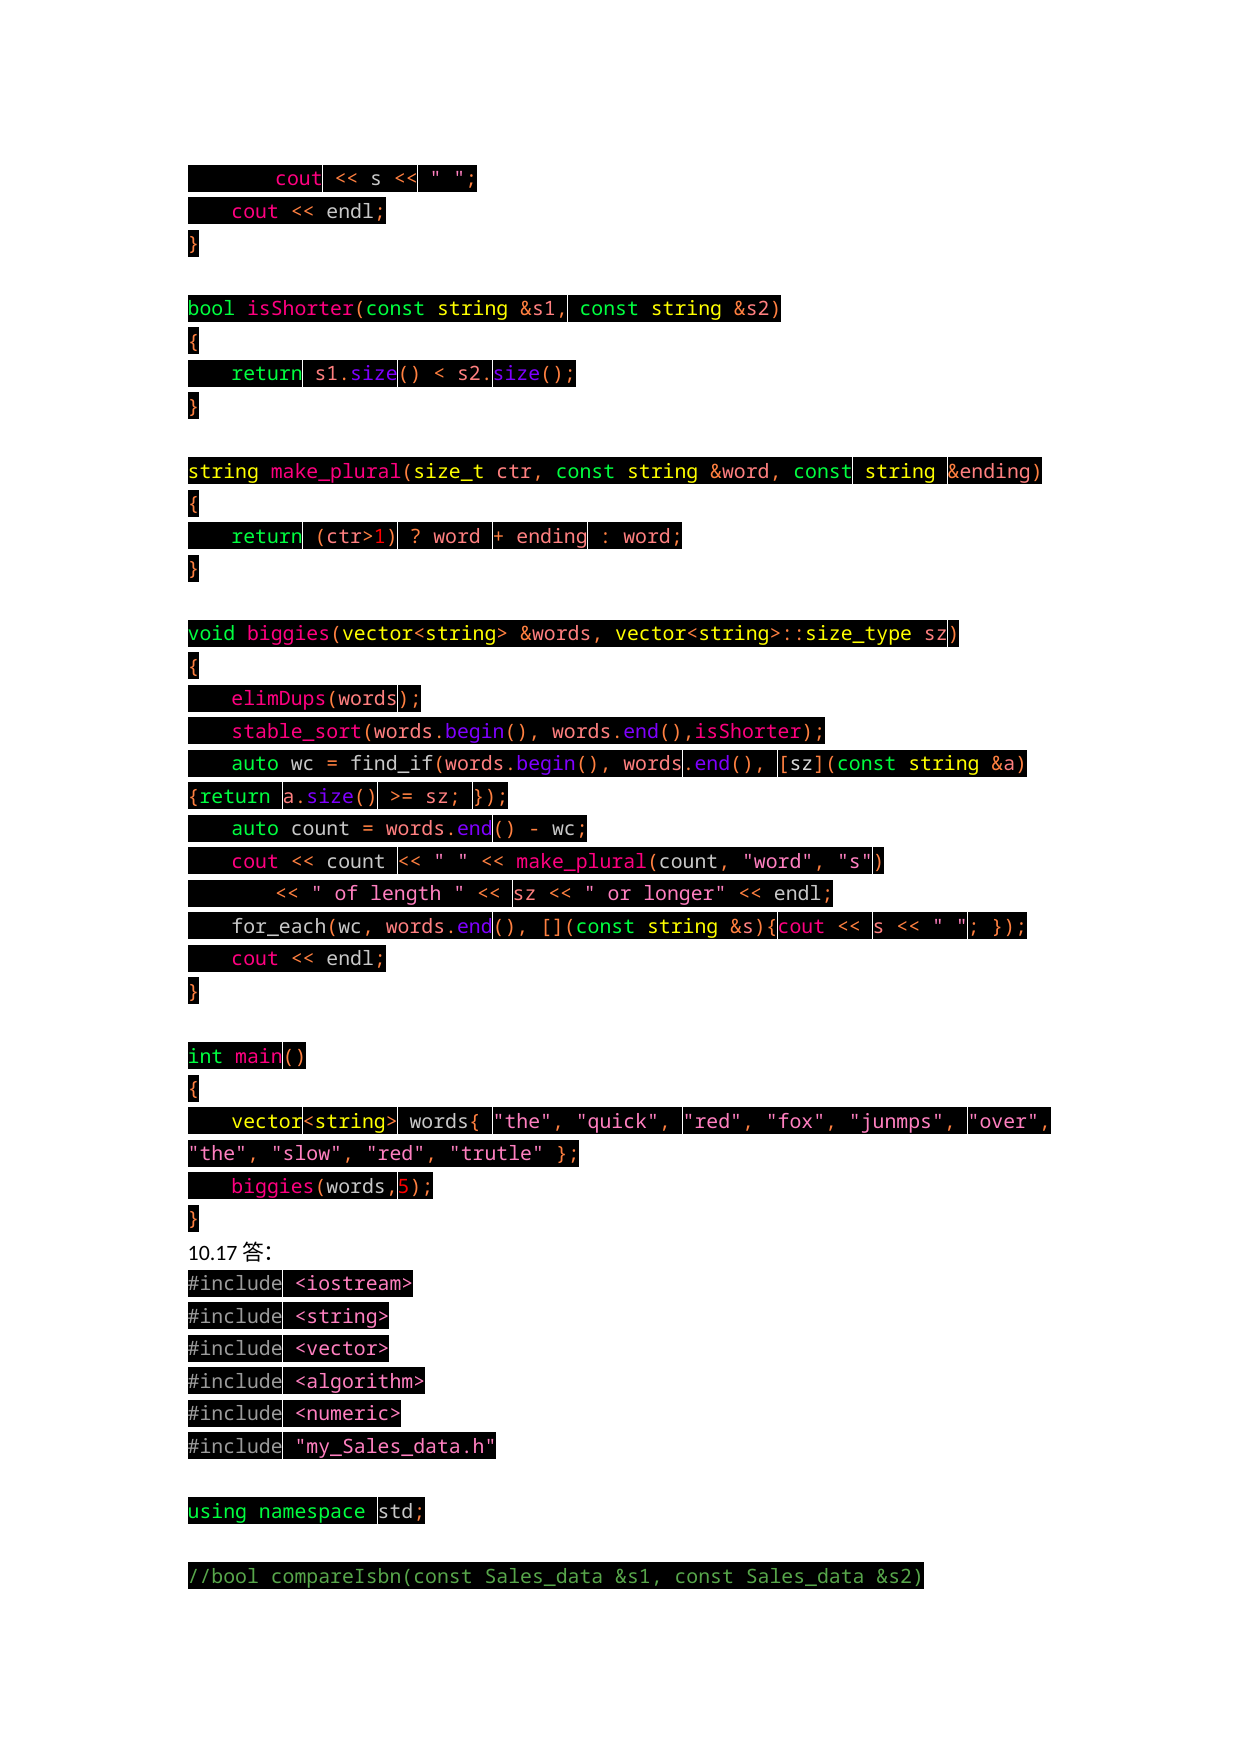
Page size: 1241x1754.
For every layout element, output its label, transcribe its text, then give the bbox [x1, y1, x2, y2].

text #include <numeric> [187, 1397, 1053, 1429]
text auto wc = find_if(words.begin(), words.end(), [sz](const string &a){return a.size() >= sz; }); [187, 747, 1053, 812]
text { [187, 324, 1053, 357]
text //bool compareIsbn(const Sales_data &s1, const Sales_data &s2) [187, 1559, 1053, 1592]
text return s1.size() < s2.size(); [187, 357, 1053, 389]
text } [187, 1202, 1053, 1234]
text cout << s << " "; [187, 162, 1053, 194]
text } [187, 227, 1053, 259]
text cout << count << " " << make_plural(count, "word", "s") [187, 844, 1053, 877]
text #include <string> [187, 1299, 1053, 1332]
text stable_sort(words.begin(), words.end(),isShorter); [187, 714, 1053, 747]
text cout << endl; [187, 194, 1053, 227]
text { [187, 487, 1053, 519]
text 10.17答： [187, 1234, 1053, 1267]
text } [187, 389, 1053, 422]
text } [187, 552, 1053, 584]
text cout << endl; [187, 942, 1053, 974]
text for_each(wc, words.end(), [](const string &s){cout << s << " "; }); [187, 909, 1053, 942]
text vector<string> words{ "the", "quick", "red", "fox", "junmps", "over", "the", "slow", "red", "trutle" }; [187, 1104, 1053, 1169]
text #include <iostream> [187, 1267, 1053, 1299]
text << " of length " << sz << " or longer" << endl; [187, 877, 1053, 909]
text elimDups(words); [187, 682, 1053, 714]
text } [187, 974, 1053, 1007]
text #include "my_Sales_data.h" [187, 1429, 1053, 1462]
text string make_plural(size_t ctr, const string &word, const string &ending) [187, 454, 1053, 487]
text auto count = words.end() - wc; [187, 812, 1053, 844]
text #include <algorithm> [187, 1364, 1053, 1397]
text int main() [187, 1039, 1053, 1072]
text using namespace std; [187, 1494, 1053, 1527]
text { [187, 649, 1053, 682]
text bool isShorter(const string &s1, const string &s2) [187, 292, 1053, 324]
text void biggies(vector<string> &words, vector<string>::size_type sz) [187, 617, 1053, 649]
text biggies(words,5); [187, 1169, 1053, 1202]
text { [187, 1072, 1053, 1104]
text #include <vector> [187, 1332, 1053, 1364]
text return (ctr>1) ? word + ending : word; [187, 519, 1053, 552]
